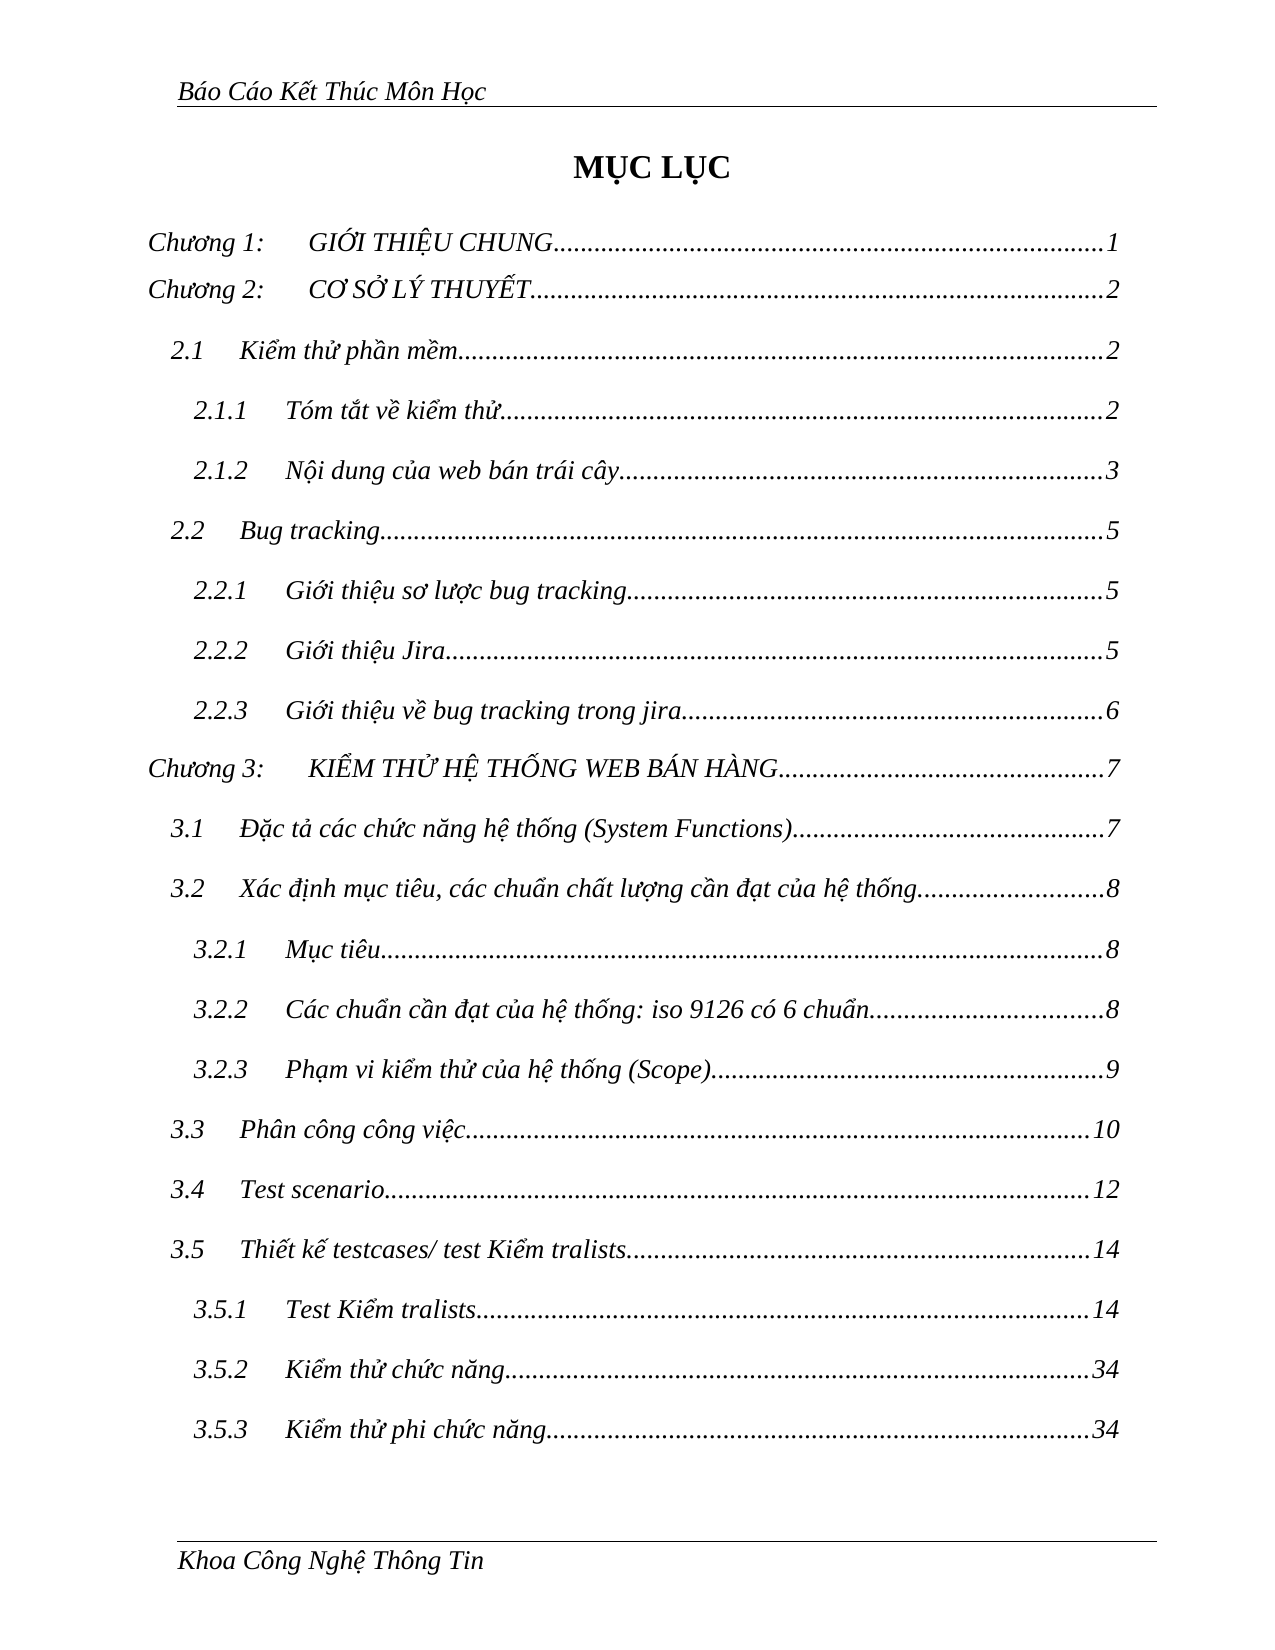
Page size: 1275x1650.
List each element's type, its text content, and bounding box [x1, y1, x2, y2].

text 3.2 Xác định mục tiêu, các chuẩn chất lượng cần đạt của hệ thống. 8 [171, 873, 1157, 904]
text 3.2.2 Các chuẩn cần đạt của hệ thống: iso 9126 có 6 chuẩn. 8 [193, 993, 1157, 1024]
text 3.2.1 Mục tiêu 8 [193, 933, 1157, 964]
text 2.1 Kiểm thử phần mềm 2 [171, 334, 1157, 365]
text Mục lục [148, 148, 1157, 186]
text Chương 2: CƠ SỞ LÝ THUYẾT 2 [148, 274, 1157, 305]
text 2.2 Bug tracking 5 [171, 514, 1157, 545]
text 3.1 Đặc tả các chức năng hệ thống (System Functions) 7 [171, 812, 1157, 844]
text 2.2.1 Giới thiệu sơ lược bug tracking 5 [193, 574, 1157, 605]
text 3.5.3 Kiểm thử phi chức năng 34 [193, 1413, 1157, 1445]
text 3.5 Thiết kế testcases/ test Kiểm tralists. 14 [171, 1233, 1157, 1264]
text 3.2.3 Phạm vi kiểm thử của hệ thống (Scope). 9 [193, 1053, 1157, 1084]
text 2.1.2 Nội dung của web bán trái cây 3 [193, 454, 1157, 485]
text 2.2.2 Giới thiệu Jira 5 [193, 634, 1157, 665]
text 3.5.2 Kiểm thử chức năng 34 [193, 1353, 1157, 1384]
text 3.5.1 Test Kiểm tralists. 14 [193, 1293, 1157, 1324]
text 2.2.3 Giới thiệu về bug tracking trong jira 6 [193, 694, 1157, 726]
text 3.3 Phân công công việc. 10 [171, 1113, 1157, 1144]
text Chương 1: GIỚI THIỆU CHUNG 1 [148, 226, 1157, 257]
text Chương 3: KIỂM THỬ HỆ THỐNG WEB BÁN HÀNG 7 [148, 752, 1157, 783]
text 3.4 Test scenario 12 [171, 1173, 1157, 1204]
text 2.1.1 Tóm tắt về kiểm thử 2 [193, 394, 1157, 425]
